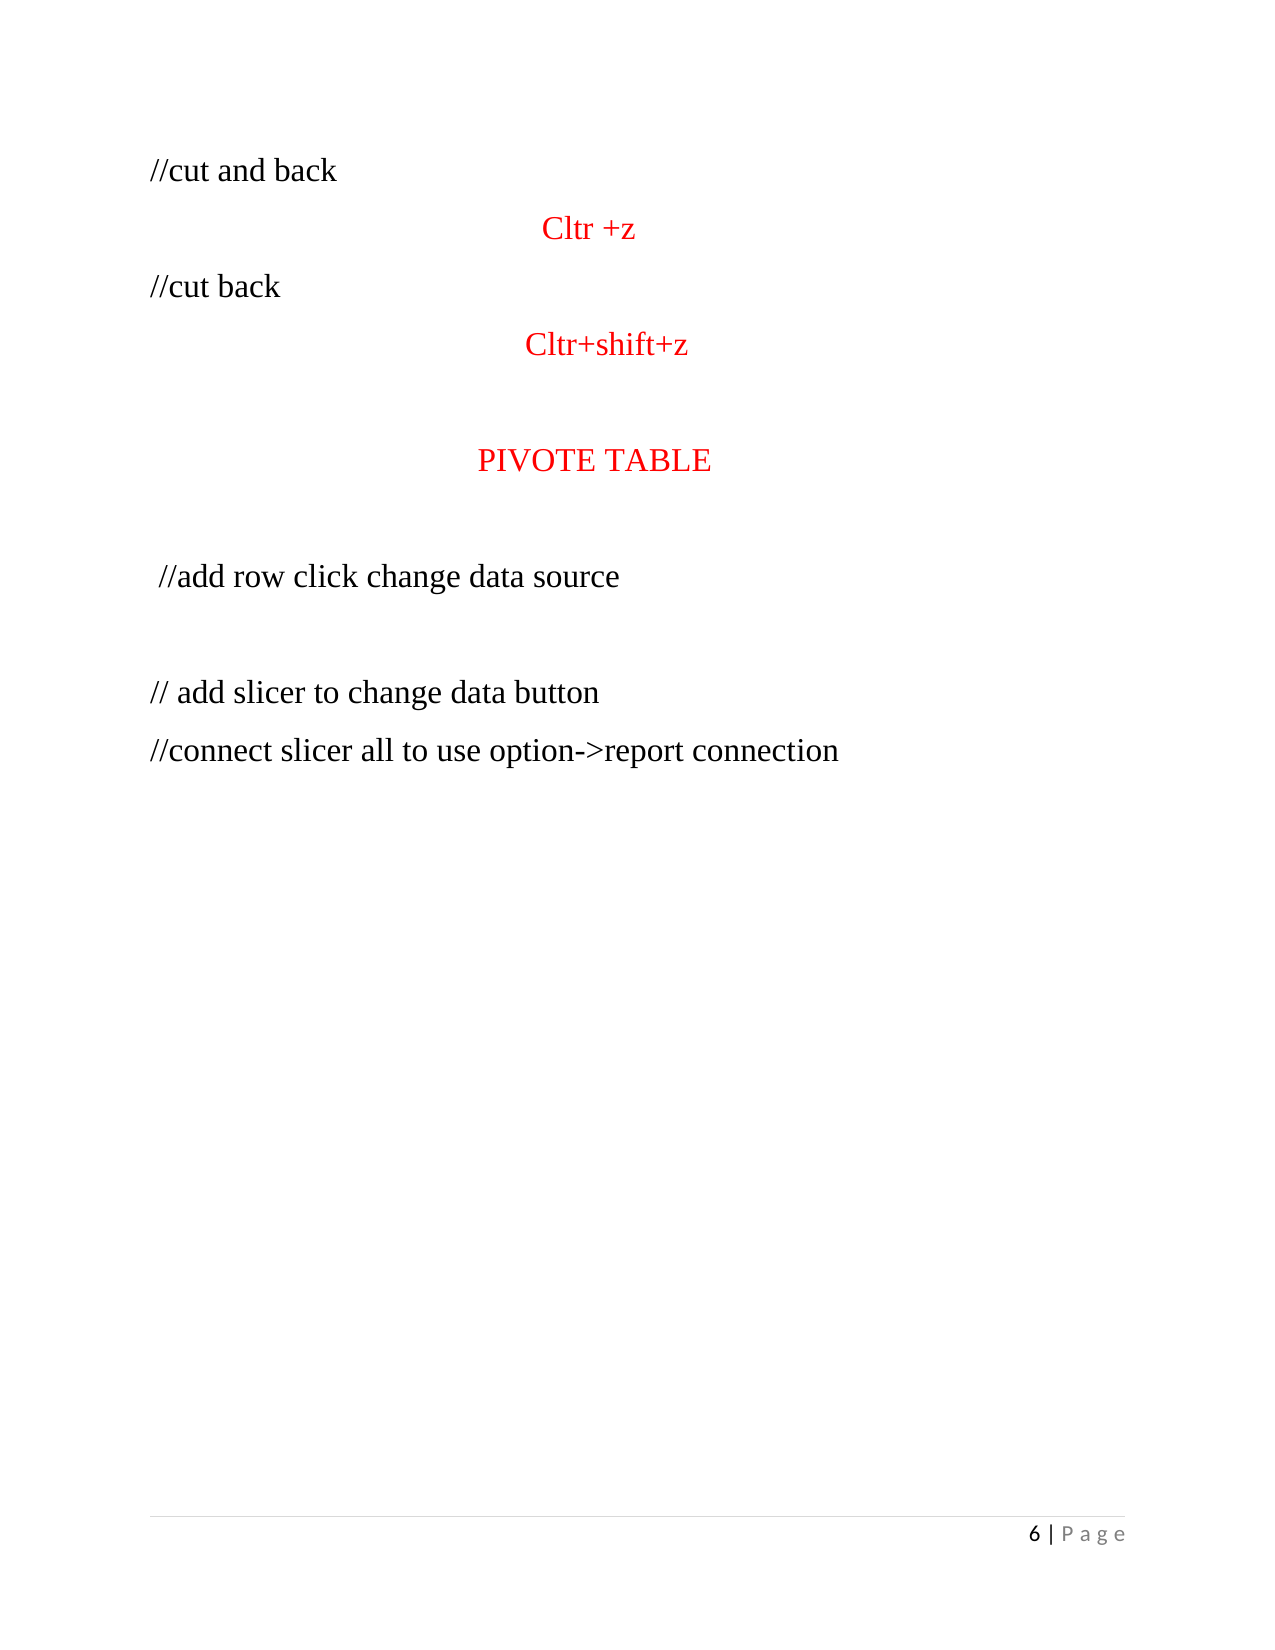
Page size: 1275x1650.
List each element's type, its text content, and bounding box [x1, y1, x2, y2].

text PIVOTE TABLE [150, 440, 1125, 478]
text Cltr+shift+z [450, 324, 1125, 362]
text // add slicer to change data button [150, 672, 1125, 711]
text //connect slicer all to use option->report connection [150, 730, 1125, 768]
text //cut and back [150, 150, 1125, 188]
text //add row click change data source [150, 556, 1125, 594]
text Cltr +z [450, 208, 1125, 246]
text //cut back [150, 266, 1125, 304]
